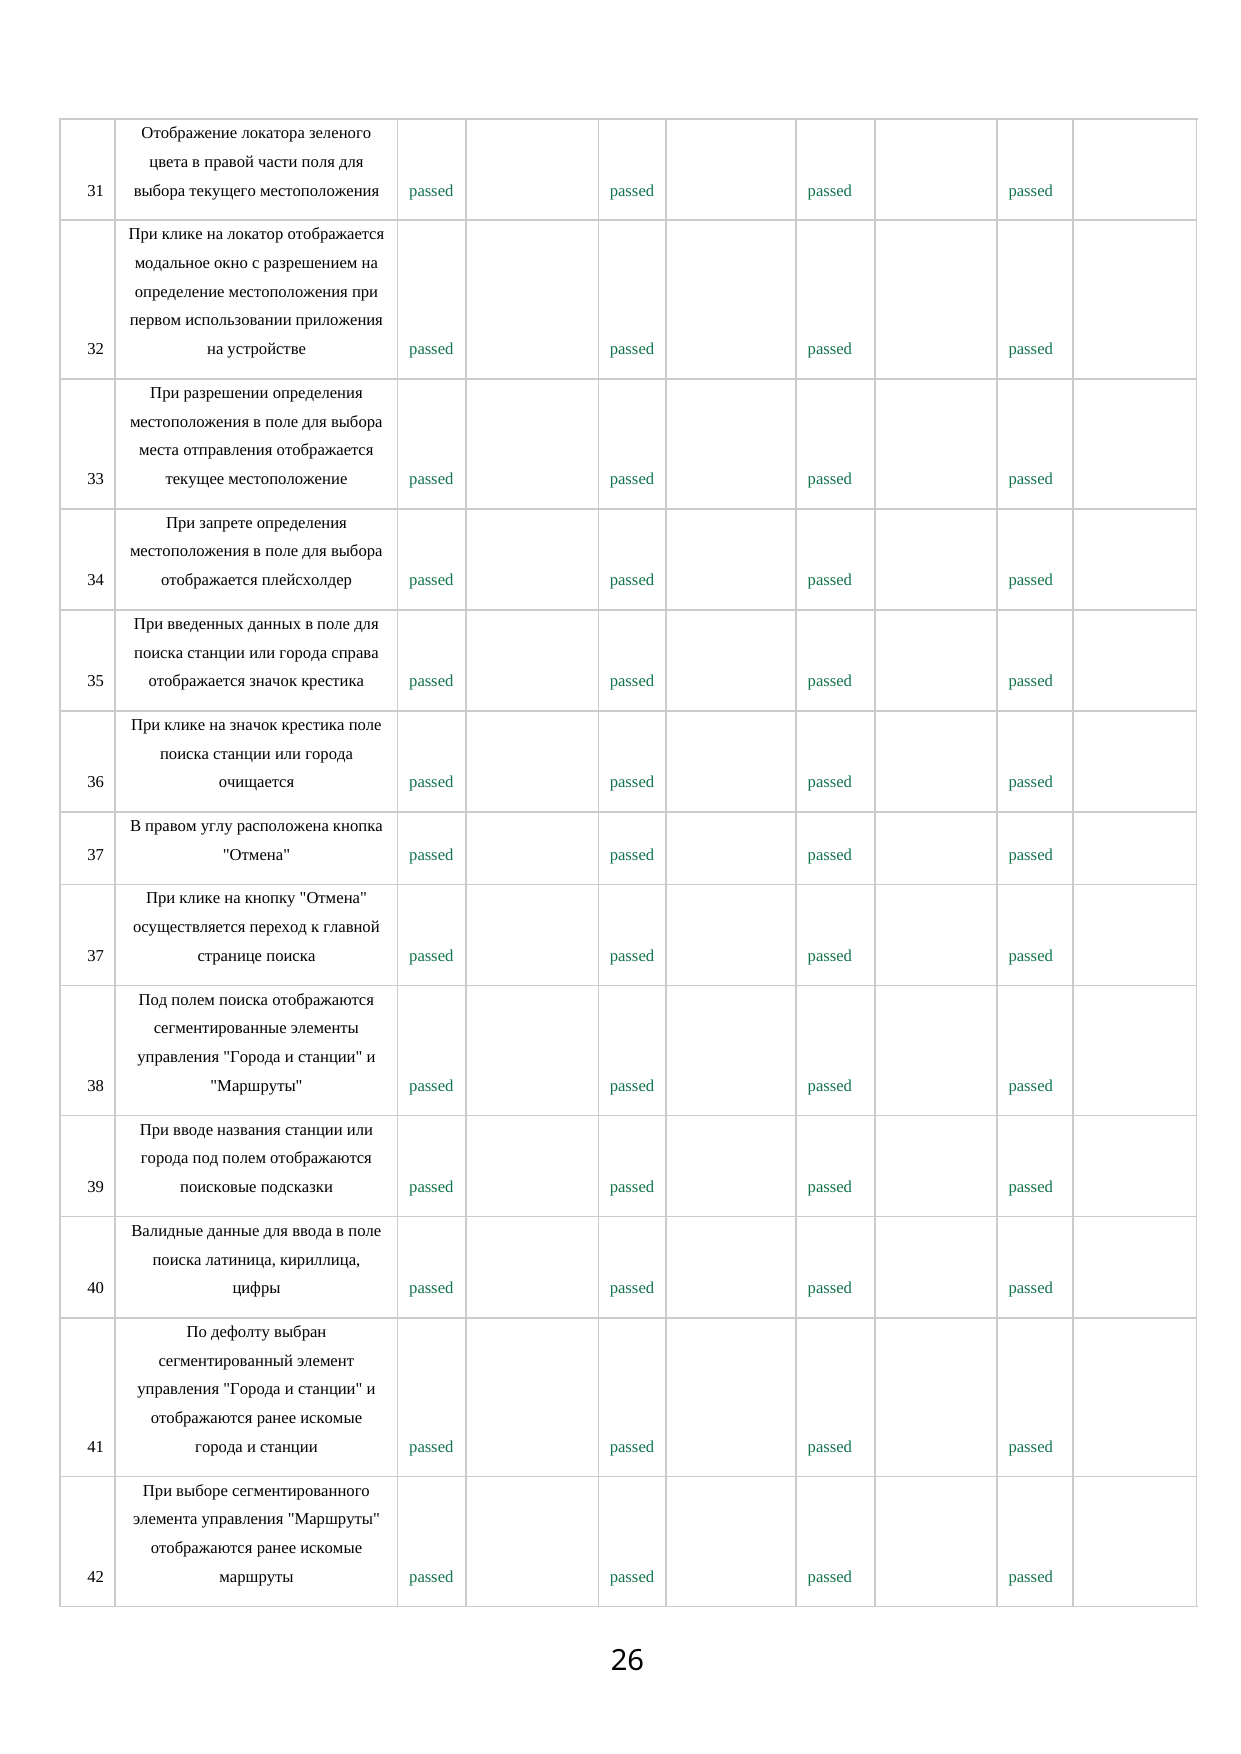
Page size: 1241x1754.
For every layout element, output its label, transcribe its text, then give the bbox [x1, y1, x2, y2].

table_cell [1074, 221, 1196, 378]
table_cell [1074, 1319, 1196, 1476]
table_cell [876, 712, 996, 811]
table_cell passed [797, 712, 874, 811]
table_cell passed [398, 120, 465, 219]
table_cell passed [599, 1217, 665, 1317]
table_cell [467, 120, 598, 219]
table_cell [1074, 986, 1196, 1115]
table_cell passed [599, 712, 665, 811]
table_cell [1074, 611, 1196, 710]
table_cell [667, 1217, 795, 1317]
table_cell passed [398, 1319, 465, 1476]
table_cell [667, 712, 795, 811]
table_cell [876, 986, 996, 1115]
table_cell passed [797, 611, 874, 710]
table_cell passed [998, 1477, 1072, 1606]
table_cell 37 [61, 885, 114, 985]
table_cell [1074, 380, 1196, 508]
table_cell При клике на кнопку "Отмена" осуществляется переход к главной странице поиска [116, 885, 397, 985]
table_cell passed [998, 1116, 1072, 1216]
table_cell passed [998, 510, 1072, 609]
table_cell passed [398, 1116, 465, 1216]
table_cell При запрете определения местоположения в поле для выбора отображается плейсхолдер [116, 510, 397, 609]
table_cell [467, 1319, 598, 1476]
table_cell [876, 1477, 996, 1606]
table_cell [467, 1116, 598, 1216]
table_cell passed [599, 510, 665, 609]
table_cell [876, 611, 996, 710]
table_cell В правом углу расположена кнопка "Отмена" [116, 813, 397, 884]
table_cell [876, 1116, 996, 1216]
table_cell passed [998, 885, 1072, 985]
table_cell passed [599, 1116, 665, 1216]
table_cell passed [599, 1477, 665, 1606]
table_cell passed [797, 1116, 874, 1216]
table_cell Отображение локатора зеленого цвета в правой части поля для выбора текущего местоположения [116, 120, 397, 219]
table_cell [876, 1319, 996, 1476]
table_cell passed [599, 380, 665, 508]
table_cell passed [599, 611, 665, 710]
table_cell [667, 1116, 795, 1216]
table_cell По дефолту выбран сегментированный элемент управления "Города и станции" и отображаются ранее искомые города и станции [116, 1319, 397, 1476]
table_cell [667, 611, 795, 710]
table_cell [1074, 120, 1196, 219]
table_cell 34 [61, 510, 114, 609]
table_cell passed [398, 712, 465, 811]
table_cell passed [599, 221, 665, 378]
table_cell При клике на значок крестика поле поиска станции или города очищается [116, 712, 397, 811]
table_cell При клике на локатор отображается модальное окно с разрешением на определение местоположения при первом использовании приложения на устройстве [116, 221, 397, 378]
table_cell При выборе сегментированного элемента управления "Маршруты" отображаются ранее искомые маршруты [116, 1477, 397, 1606]
table_cell [876, 885, 996, 985]
table_cell passed [398, 1477, 465, 1606]
table_cell 42 [61, 1477, 114, 1606]
table_cell [667, 885, 795, 985]
table_cell passed [398, 885, 465, 985]
table_cell [1074, 813, 1196, 884]
table_cell passed [998, 813, 1072, 884]
table_cell 37 [61, 813, 114, 884]
table_cell [876, 510, 996, 609]
table_cell [667, 120, 795, 219]
table_cell [1074, 1477, 1196, 1606]
table_cell passed [998, 1319, 1072, 1476]
table_cell passed [398, 611, 465, 710]
table_cell [467, 380, 598, 508]
table_cell [467, 885, 598, 985]
table_cell passed [599, 813, 665, 884]
table_cell [667, 1477, 795, 1606]
table_cell [467, 813, 598, 884]
table_cell passed [797, 1319, 874, 1476]
table_cell [667, 1319, 795, 1476]
table_cell [876, 813, 996, 884]
table_cell passed [998, 380, 1072, 508]
table_cell [667, 510, 795, 609]
table_cell [667, 221, 795, 378]
table_cell [876, 1217, 996, 1317]
table_cell Валидные данные для ввода в поле поиска латиница, кириллица, цифры [116, 1217, 397, 1317]
table_cell [876, 120, 996, 219]
table_cell [667, 380, 795, 508]
table_cell [1074, 1217, 1196, 1317]
table_cell passed [998, 611, 1072, 710]
table_cell passed [398, 380, 465, 508]
table_cell При разрешении определения местоположения в поле для выбора места отправления отображается текущее местоположение [116, 380, 397, 508]
table_cell passed [398, 1217, 465, 1317]
table_cell passed [398, 813, 465, 884]
table_cell [467, 1217, 598, 1317]
table_cell [467, 712, 598, 811]
table_cell 40 [61, 1217, 114, 1317]
table_cell [467, 510, 598, 609]
table_cell [467, 221, 598, 378]
table_cell 35 [61, 611, 114, 710]
table_cell 41 [61, 1319, 114, 1476]
table_cell [1074, 510, 1196, 609]
table_cell passed [998, 712, 1072, 811]
table_cell passed [998, 1217, 1072, 1317]
table_cell passed [797, 813, 874, 884]
table_cell [1074, 1116, 1196, 1216]
table_cell [876, 380, 996, 508]
table_cell passed [398, 986, 465, 1115]
table_cell 32 [61, 221, 114, 378]
table_cell При вводе названия станции или города под полем отображаются поисковые подсказки [116, 1116, 397, 1216]
table_cell passed [797, 1477, 874, 1606]
table_cell passed [797, 1217, 874, 1317]
table_cell [1074, 712, 1196, 811]
table_cell При введенных данных в поле для поиска станции или города справа отображается значок крестика [116, 611, 397, 710]
table_cell Под полем поиска отображаются сегментированные элементы управления "Города и станции" и "Маршруты" [116, 986, 397, 1115]
table_cell [876, 221, 996, 378]
table_cell [467, 986, 598, 1115]
table_cell passed [599, 1319, 665, 1476]
table_cell passed [797, 120, 874, 219]
table_cell passed [797, 380, 874, 508]
table_cell 31 [61, 120, 114, 219]
table_cell 39 [61, 1116, 114, 1216]
table_cell passed [998, 221, 1072, 378]
table_cell passed [797, 986, 874, 1115]
table_cell 36 [61, 712, 114, 811]
table_cell passed [998, 986, 1072, 1115]
table_cell passed [797, 510, 874, 609]
table_cell passed [398, 221, 465, 378]
table_cell [467, 1477, 598, 1606]
table_cell passed [599, 885, 665, 985]
table_cell passed [599, 120, 665, 219]
table_cell passed [998, 120, 1072, 219]
table_cell 38 [61, 986, 114, 1115]
table_cell [667, 986, 795, 1115]
table_cell passed [797, 221, 874, 378]
table_cell passed [797, 885, 874, 985]
table_cell passed [599, 986, 665, 1115]
table_cell [667, 813, 795, 884]
table_cell passed [398, 510, 465, 609]
table_cell [1074, 885, 1196, 985]
table_cell 33 [61, 380, 114, 508]
table_cell [467, 611, 598, 710]
